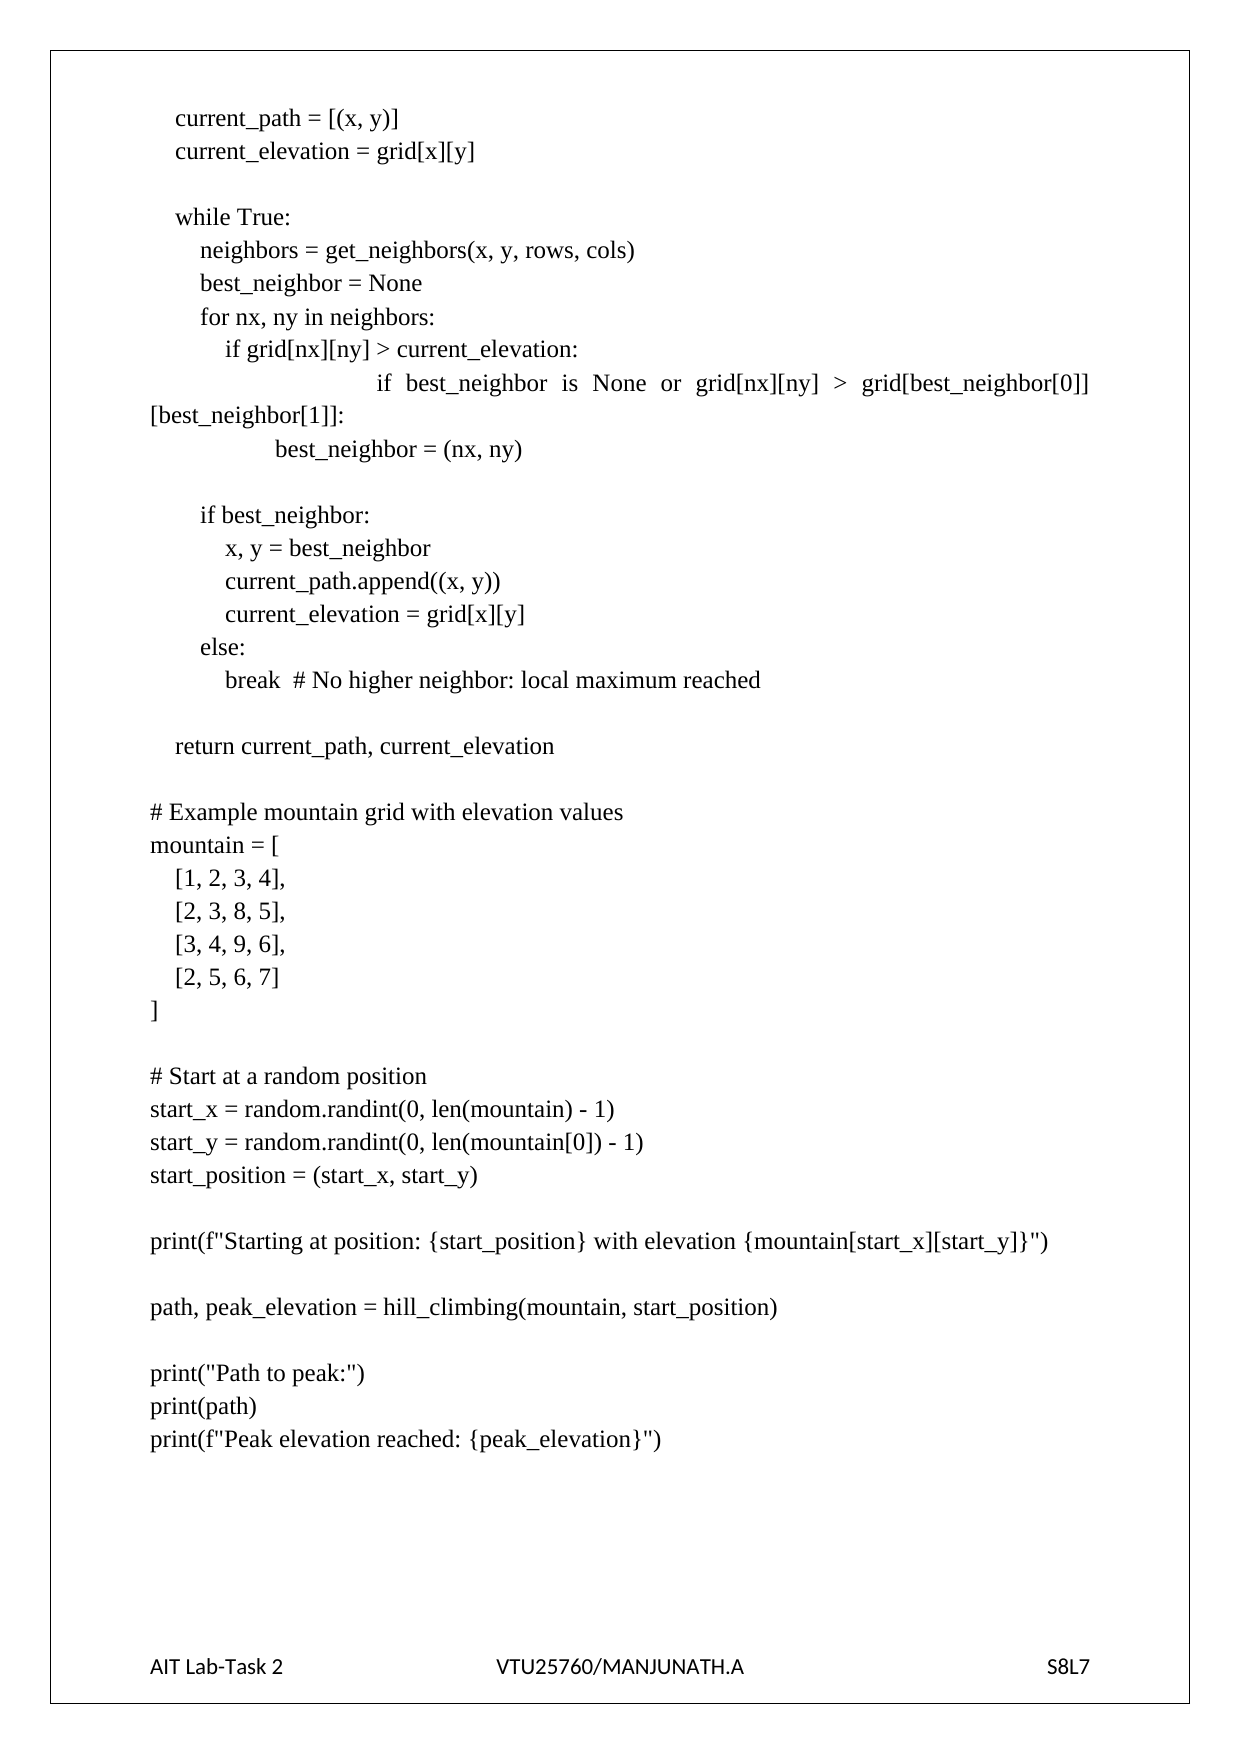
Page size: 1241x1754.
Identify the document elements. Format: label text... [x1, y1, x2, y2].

text start_position = (start_x, start_y) [150, 1160, 1090, 1189]
text [2, 3, 8, 5], [150, 896, 1090, 925]
text if best_neighbor is None or grid[nx][ny] > grid[best_neighbor[0]][best_neighbor[1]]: [150, 368, 1090, 429]
text print("Path to peak:") [150, 1358, 1090, 1387]
text break # No higher neighbor: local maximum reached [150, 665, 1090, 693]
text if best_neighbor: [150, 500, 1090, 528]
text current_path = [(x, y)] [150, 103, 1090, 132]
text mountain = [ [150, 830, 1090, 859]
text best_neighbor = (nx, ny) [150, 434, 1090, 462]
text [3, 4, 9, 6], [150, 929, 1090, 958]
text # Example mountain grid with elevation values [150, 797, 1090, 826]
text [1, 2, 3, 4], [150, 863, 1090, 892]
text return current_path, current_elevation [150, 731, 1090, 759]
text current_elevation = grid[x][y] [150, 599, 1090, 627]
text while True: [150, 202, 1090, 231]
text current_path.append((x, y)) [150, 566, 1090, 594]
text ] [150, 995, 1090, 1024]
text else: [150, 632, 1090, 661]
text [2, 5, 6, 7] [150, 962, 1090, 991]
text best_neighbor = None [150, 268, 1090, 297]
text x, y = best_neighbor [150, 533, 1090, 561]
text print(f"Starting at position: {start_position} with elevation {mountain[start_x][start_y]}") [150, 1226, 1090, 1255]
text print(path) [150, 1391, 1090, 1420]
text path, peak_elevation = hill_climbing(mountain, start_position) [150, 1292, 1090, 1321]
text start_y = random.randint(0, len(mountain[0]) - 1) [150, 1127, 1090, 1156]
text neighbors = get_neighbors(x, y, rows, cols) [150, 236, 1090, 264]
text start_x = random.randint(0, len(mountain) - 1) [150, 1094, 1090, 1123]
text # Start at a random position [150, 1061, 1090, 1090]
text if grid[nx][ny] > current_elevation: [150, 334, 1090, 363]
text current_elevation = grid[x][y] [150, 136, 1090, 165]
text print(f"Peak elevation reached: {peak_elevation}") [150, 1424, 1090, 1453]
text for nx, ny in neighbors: [150, 302, 1090, 330]
